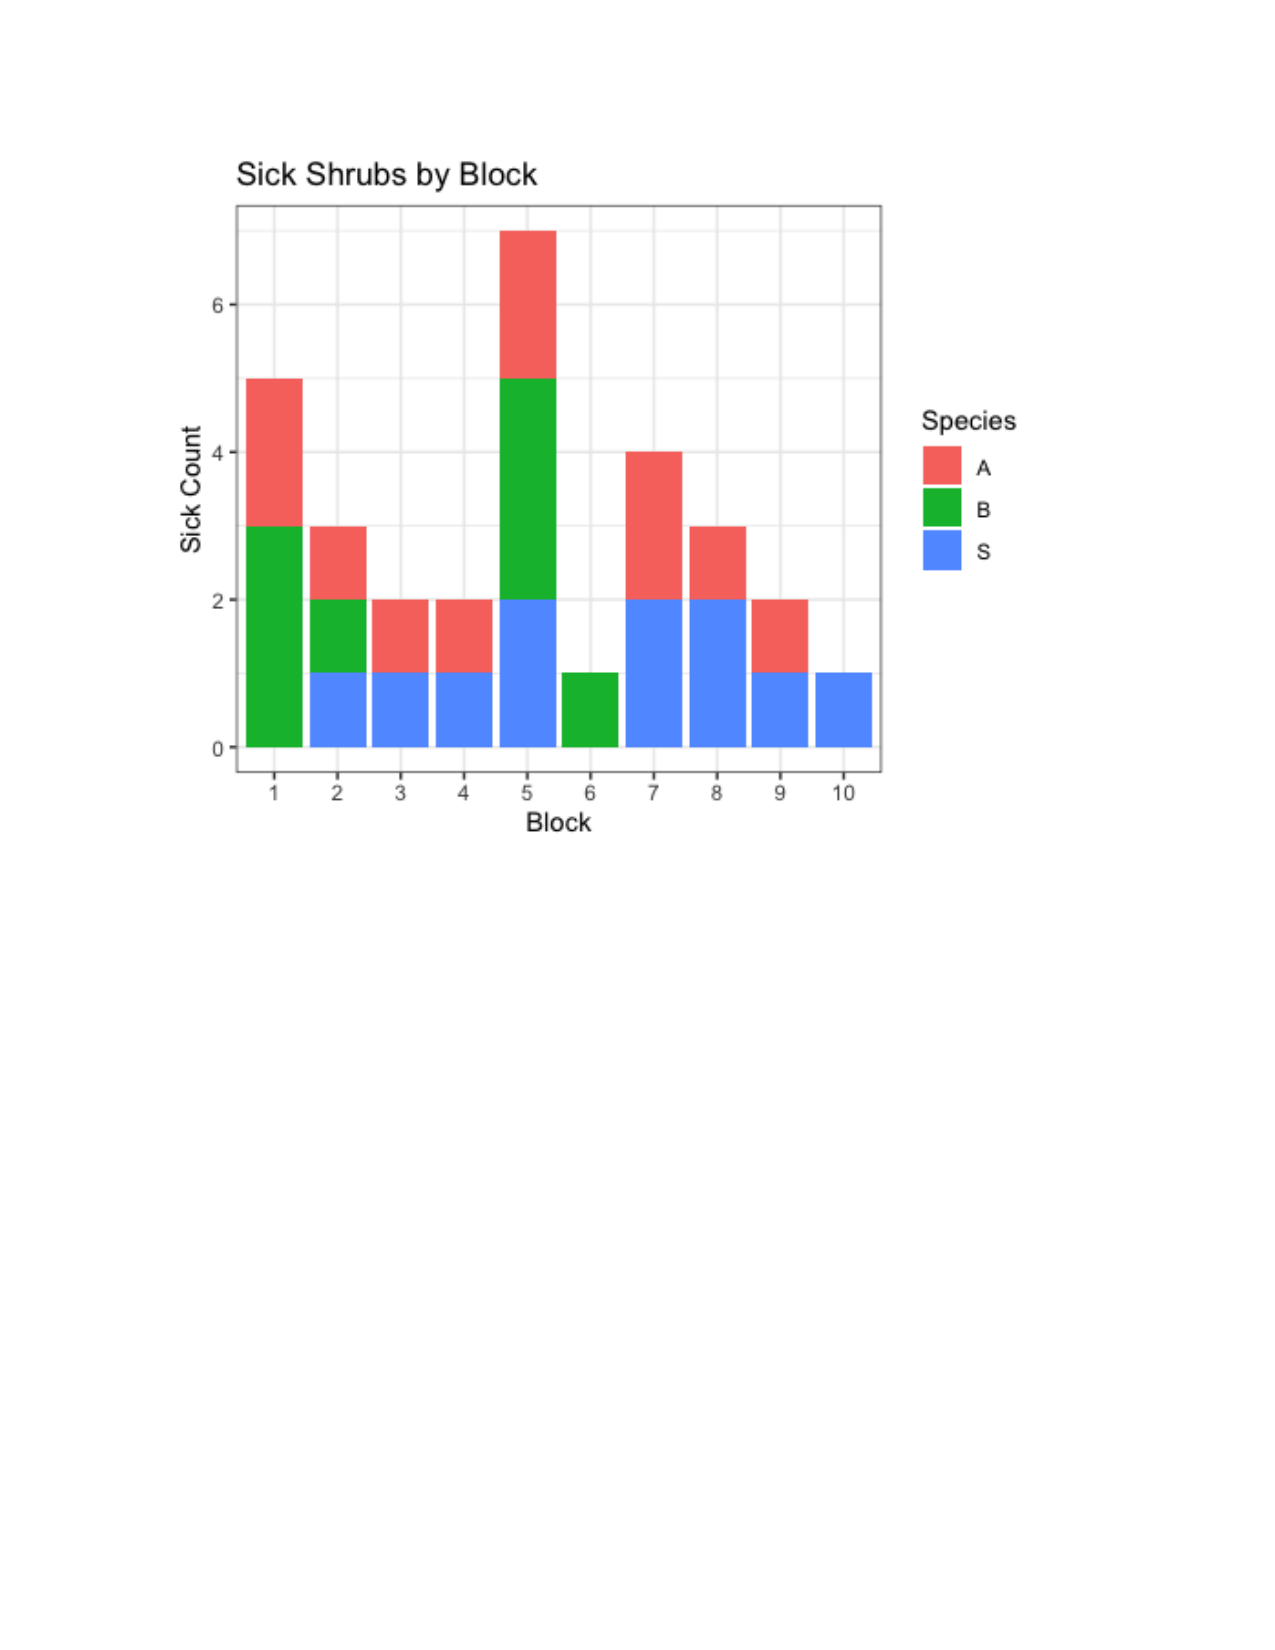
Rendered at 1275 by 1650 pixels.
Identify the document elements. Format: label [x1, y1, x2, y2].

picture [168, 150, 1044, 850]
